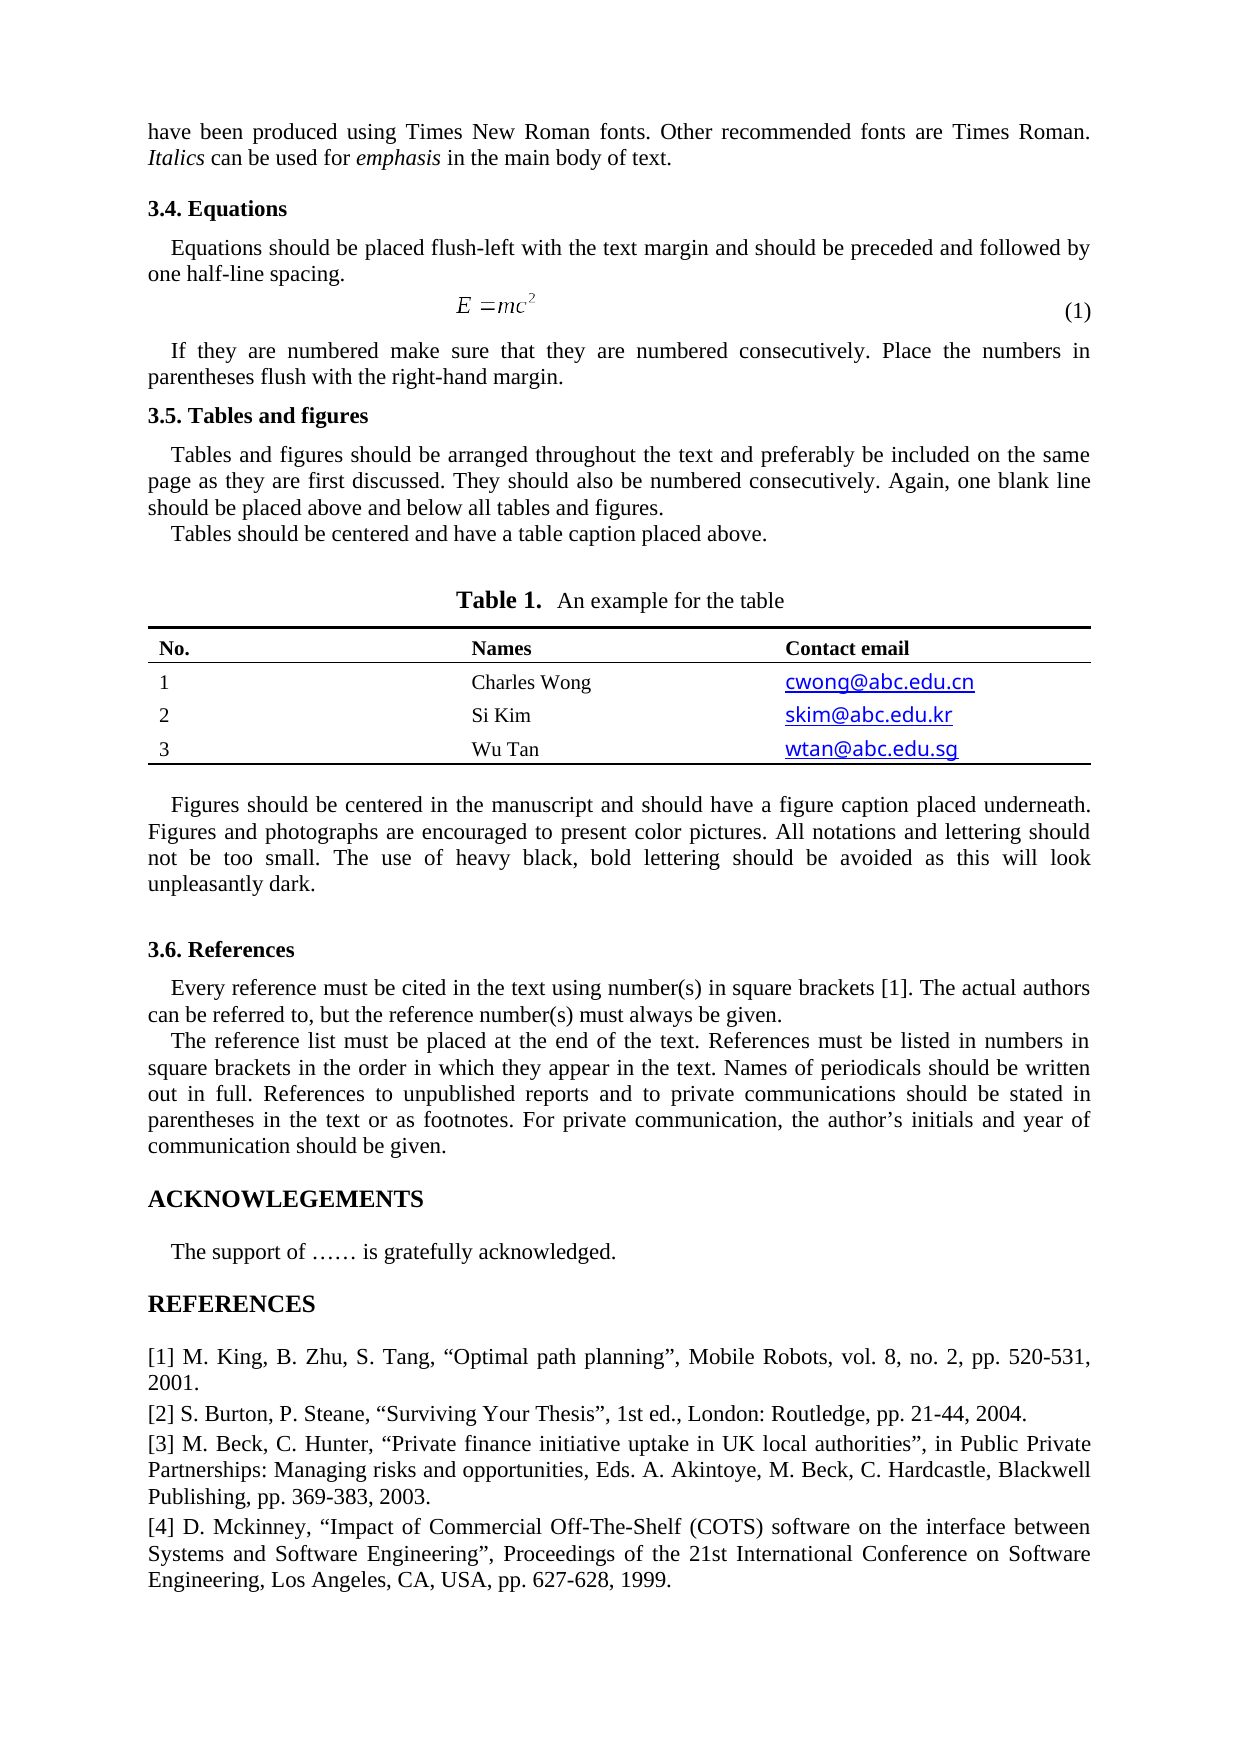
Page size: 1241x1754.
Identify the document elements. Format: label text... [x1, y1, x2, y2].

table_cell Wu Tan [460, 730, 774, 763]
text Equations should be placed flush-left with the text margin and should be preceded and followed by one half-line spacing. [148, 233, 1092, 286]
text 3.4. Equations [148, 195, 1092, 221]
text Figures should be centered in the manuscript and should have a figure caption placed underneath. Figures and photographs are encouraged to present color pictures. All notations and lettering should not be too small. The use of heavy black, bold lettering should be avoided as this will look unpleasantly dark. [148, 791, 1092, 897]
table_cell 3 [148, 730, 460, 763]
text 3.5. Tables and figures [148, 402, 1092, 428]
table_cell wtan@abc.edu.sg [774, 730, 1091, 763]
table_header Contact email [774, 629, 1091, 662]
text [1] M. King, B. Zhu, S. Tang, “Optimal path planning”, Mobile Robots, vol. 8, no. 2, pp. 520-531, 2001. [148, 1343, 1092, 1396]
table_cell 1 [148, 663, 460, 696]
text 3.6. References [148, 936, 1092, 962]
text REFERENCES [148, 1289, 1098, 1318]
text Tables should be centered and have a table caption placed above. [148, 520, 1092, 546]
table_header No. [148, 629, 460, 662]
text (1) [148, 286, 1092, 324]
text [2] S. Burton, P. Steane, “Surviving Your Thesis”, 1st ed., London: Routledge, pp. 21-44, 2004. [148, 1400, 1092, 1426]
text [3] M. Beck, C. Hunter, “Private finance initiative uptake in UK local authorities”, in Public Private Partnerships: Managing risks and opportunities, Eds. A. Akintoye, M. Beck, C. Hardcastle, Blackwell Publishing, pp. 369-383, 2003. [148, 1430, 1092, 1509]
table_cell skim@abc.edu.kr [774, 696, 1091, 729]
table_header Names [460, 629, 774, 662]
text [148, 118, 1092, 171]
text Every reference must be cited in the text using number(s) in square brackets [1]. The actual authors can be referred to, but the reference number(s) must always be given. [148, 974, 1092, 1027]
text ACKNOWLEGEMENTS [148, 1184, 1098, 1213]
table_cell cwong@abc.edu.cn [774, 663, 1091, 696]
text The support of …… is gratefully acknowledged. [148, 1238, 1092, 1264]
text [4] D. Mckinney, “Impact of Commercial Off-The-Shelf (COTS) software on the interface between Systems and Software Engineering”, Proceedings of the 21st International Conference on Software Engineering, Los Angeles, CA, USA, pp. 627-628, 1999. [148, 1513, 1092, 1592]
table_cell 2 [148, 696, 460, 729]
text Table 1. An example for the table [148, 585, 1092, 614]
table_cell Charles Wong [460, 663, 774, 696]
text The reference list must be placed at the end of the text. References must be listed in numbers in square brackets in the order in which they appear in the text. Names of periodicals should be written out in full. References to unpublished reports and to private communications should be stated in parentheses in the text or as footnotes. For private communication, the author’s initials and year of communication should be given. [148, 1027, 1092, 1159]
table_cell Si Kim [460, 696, 774, 729]
text Tables and figures should be arranged throughout the text and preferably be included on the same page as they are first discussed. They should also be numbered consecutively. Again, one blank line should be placed above and below all tables and figures. [148, 441, 1092, 520]
text If they are numbered make sure that they are numbered consecutively. Place the numbers in parentheses flush with the right-hand margin. [148, 337, 1092, 389]
